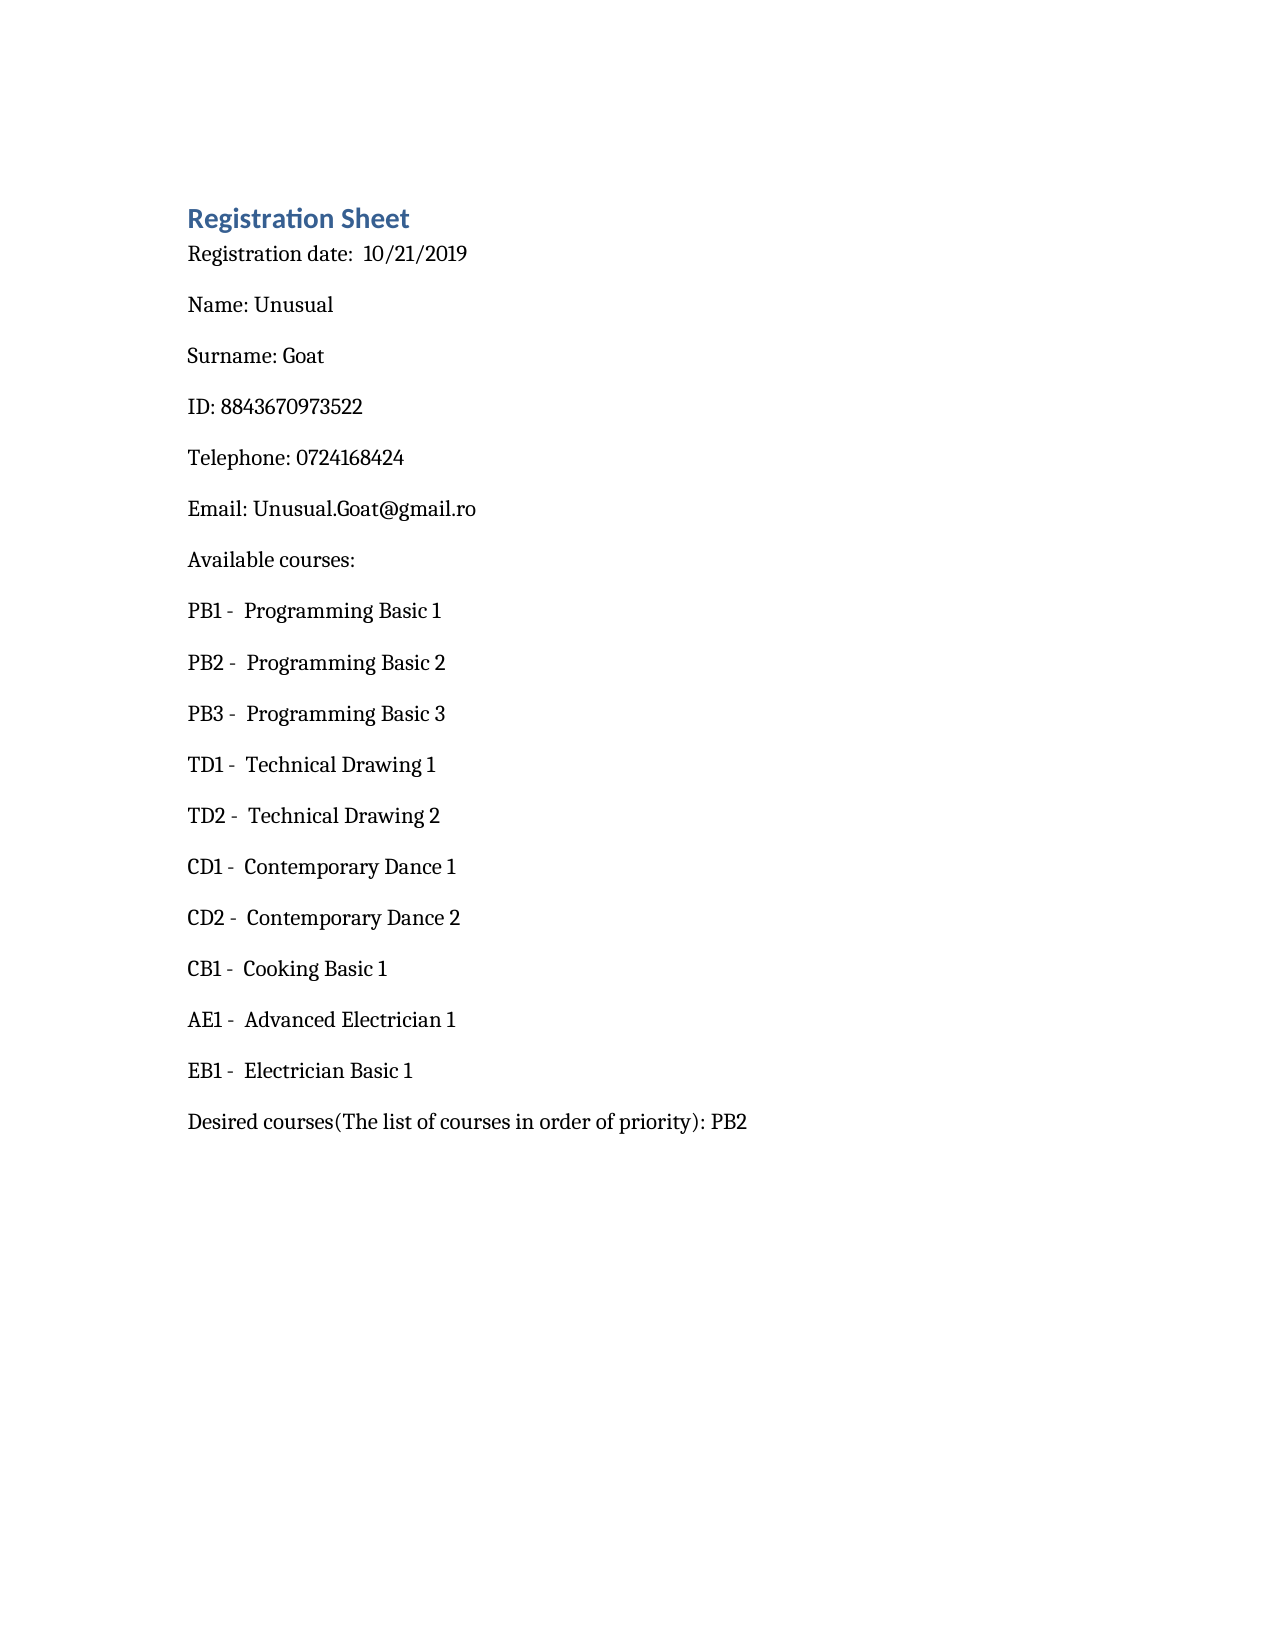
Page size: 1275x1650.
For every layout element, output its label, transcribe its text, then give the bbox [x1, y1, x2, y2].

text Surname: Goat [187, 343, 1087, 369]
text PB1 - Programming Basic 1 [187, 598, 1087, 624]
text Desired courses(The list of courses in order of priority): PB2 [187, 1109, 1087, 1135]
text TD1 - Technical Drawing 1 [187, 751, 1087, 778]
text Email: Unusual.Goat@gmail.ro [187, 496, 1087, 522]
text ID: 8843670973522 [187, 394, 1087, 420]
text CB1 - Cooking Basic 1 [187, 956, 1087, 982]
subtitle Registration Sheet [187, 200, 1087, 236]
text Name: Unusual [187, 292, 1087, 318]
text CD2 - Contemporary Dance 2 [187, 904, 1087, 931]
text CD1 - Contemporary Dance 1 [187, 853, 1087, 880]
text TD2 - Technical Drawing 2 [187, 802, 1087, 829]
text AE1 - Advanced Electrician 1 [187, 1007, 1087, 1033]
text EB1 - Electrician Basic 1 [187, 1058, 1087, 1084]
text PB3 - Programming Basic 3 [187, 700, 1087, 727]
text Telephone: 0724168424 [187, 445, 1087, 471]
text PB2 - Programming Basic 2 [187, 649, 1087, 676]
text Registration date: 10/21/2019 [187, 241, 1087, 267]
text Available courses: [187, 547, 1087, 573]
